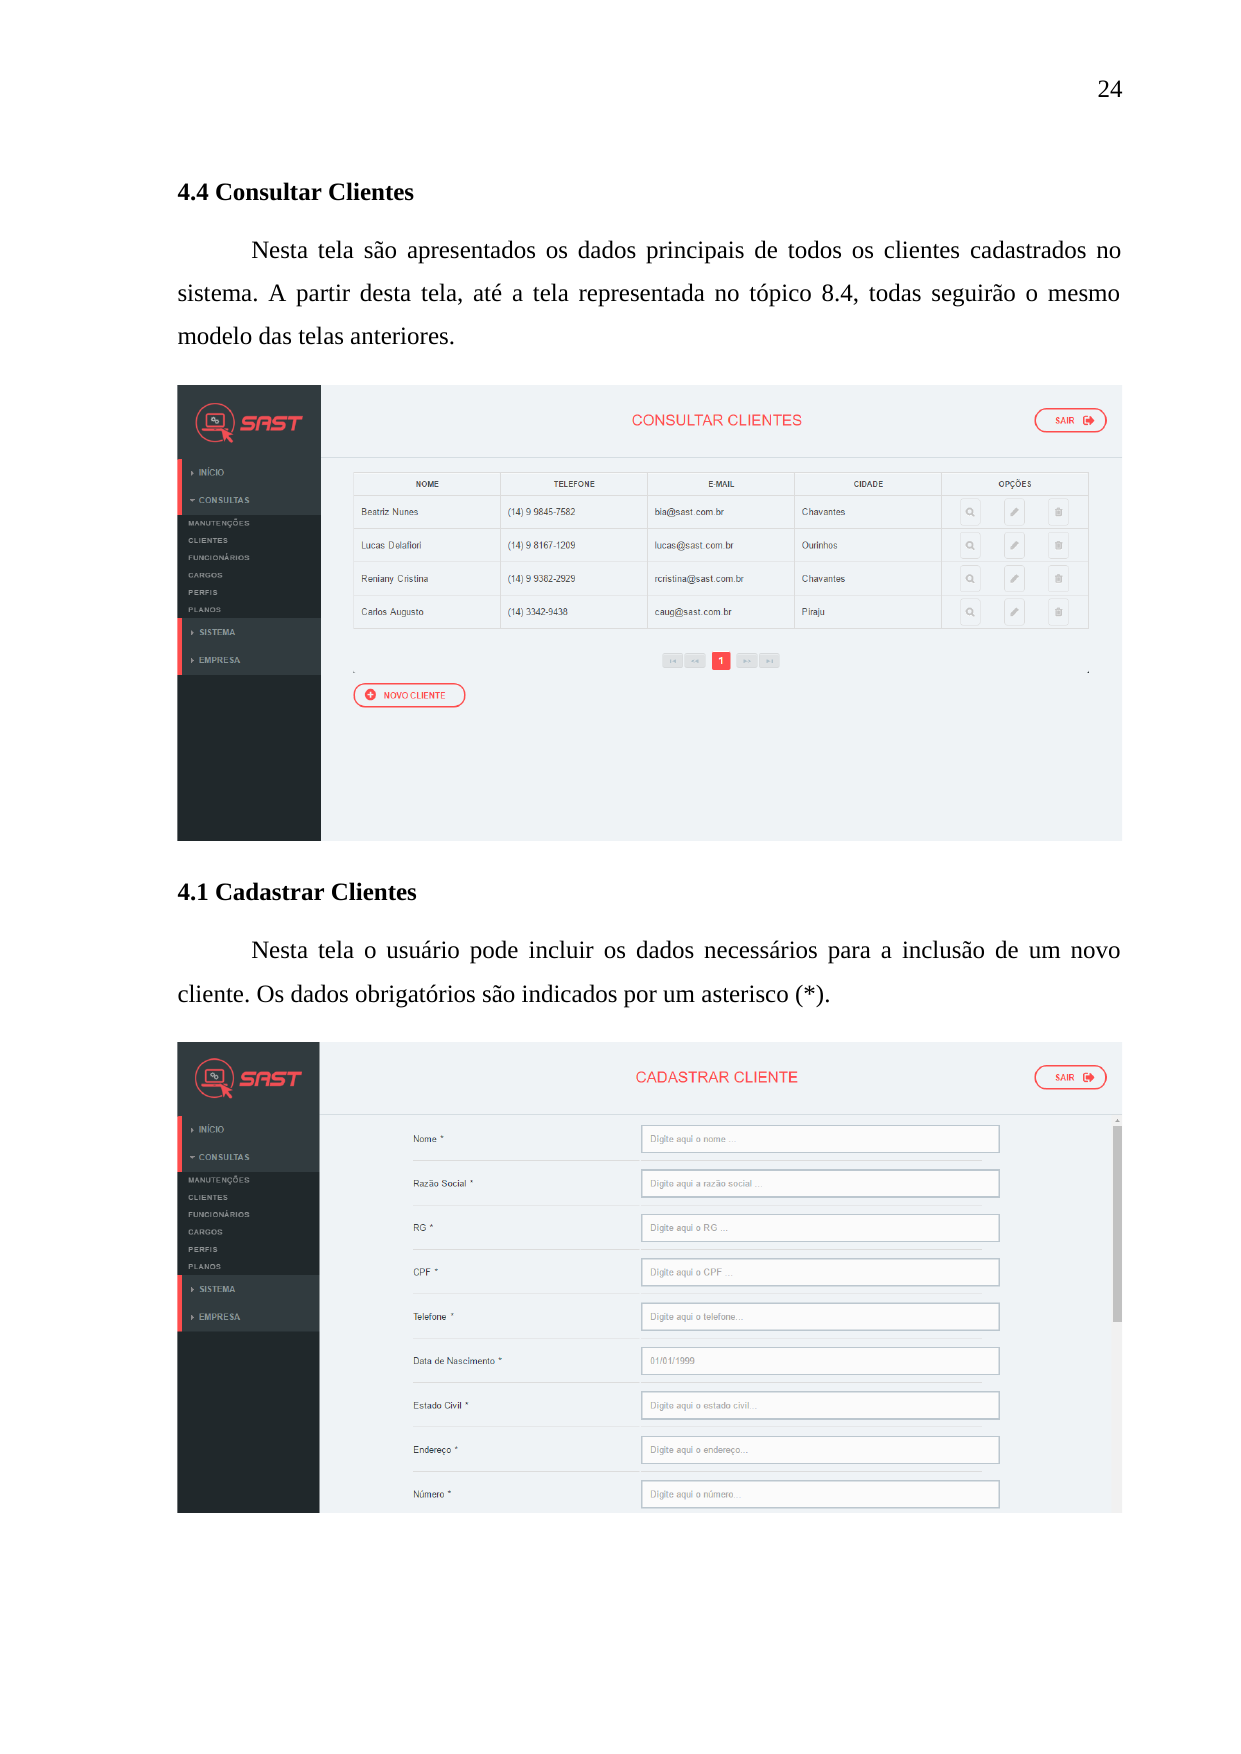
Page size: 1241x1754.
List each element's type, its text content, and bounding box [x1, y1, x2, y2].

text 4.4 Consultar Clientes [177, 177, 1122, 206]
text Nesta tela o usuário pode incluir os dados necessários para a inclusão de um novo cliente. Os dados obrigatórios são indicados por um asterisco (*). [177, 936, 1122, 1007]
picture [177, 385, 1123, 841]
text Nesta tela são apresentados os dados principais de todos os clientes cadastrados no sistema. A partir desta tela, até a tela representada no tópico 8.4, todas seguirão o mesmo modelo das telas anteriores. [177, 235, 1122, 350]
text 4.1 Cadastrar Clientes [177, 877, 1122, 906]
picture [177, 1042, 1123, 1513]
